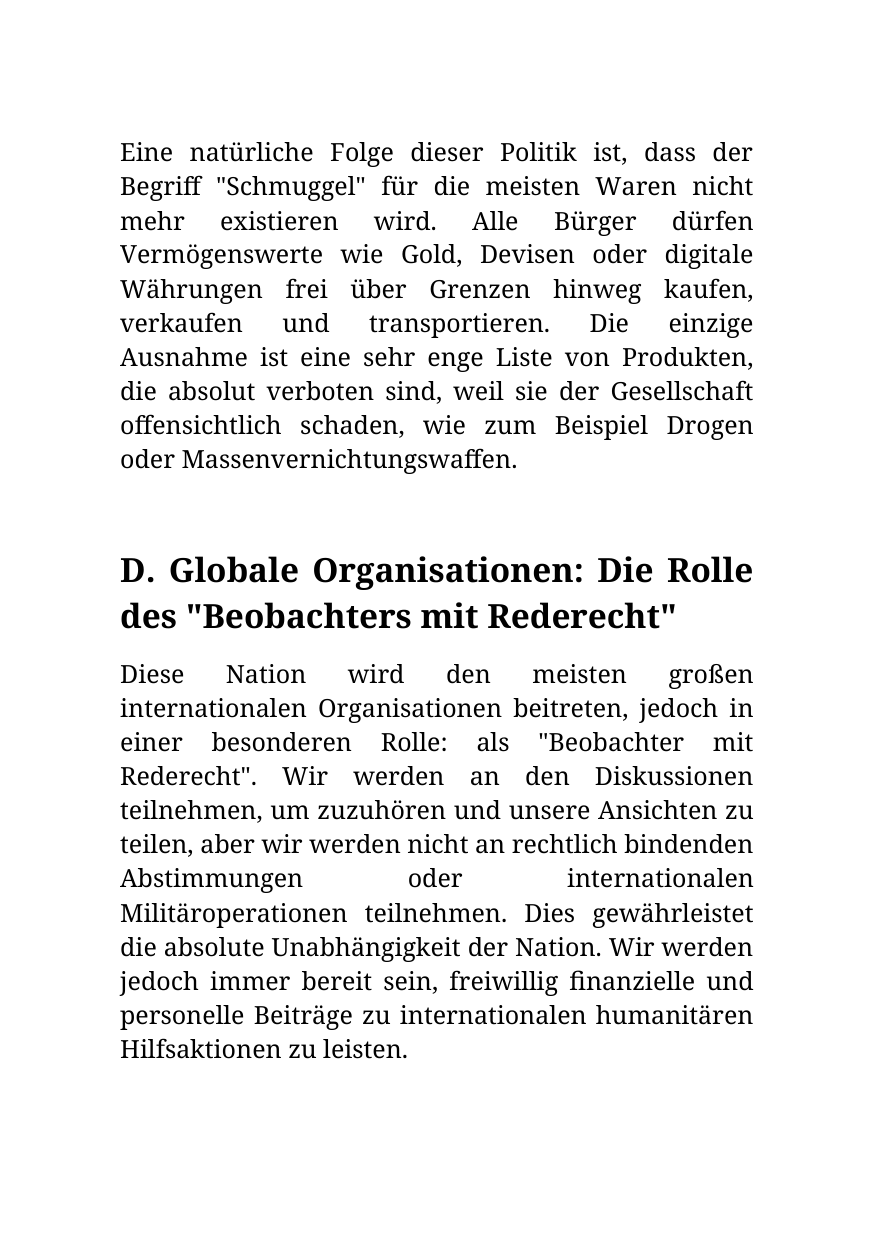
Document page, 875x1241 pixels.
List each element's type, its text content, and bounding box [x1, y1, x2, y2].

text Diese Nation wird den meisten großen internationalen Organisationen beitreten, jedoch in einer besonderen Rolle: als "Beobachter mit Rederecht". Wir werden an den Diskussionen teilnehmen, um zuzuhören und unsere Ansichten zu teilen, aber wir werden nicht an rechtlich bindenden Abstimmungen oder internationalen Militäroperationen teilnehmen. Dies gewährleistet die absolute Unabhängigkeit der Nation. Wir werden jedoch immer bereit sein, freiwillig finanzielle und personelle Beiträge zu internationalen humanitären Hilfsaktionen zu leisten. [120, 657, 754, 1066]
text D. Globale Organisationen: Die Rolle des "Beobachters mit Rederecht" [120, 547, 754, 638]
text Eine natürliche Folge dieser Politik ist, dass der Begriff "Schmuggel" für die meisten Waren nicht mehr existieren wird. Alle Bürger dürfen Vermögenswerte wie Gold, Devisen oder digitale Währungen frei über Grenzen hinweg kaufen, verkaufen und transportieren. Die einzige Ausnahme ist eine sehr enge Liste von Produkten, die absolut verboten sind, weil sie der Gesellschaft offensichtlich schaden, wie zum Beispiel Drogen oder Massenvernichtungswaffen. [120, 135, 754, 476]
